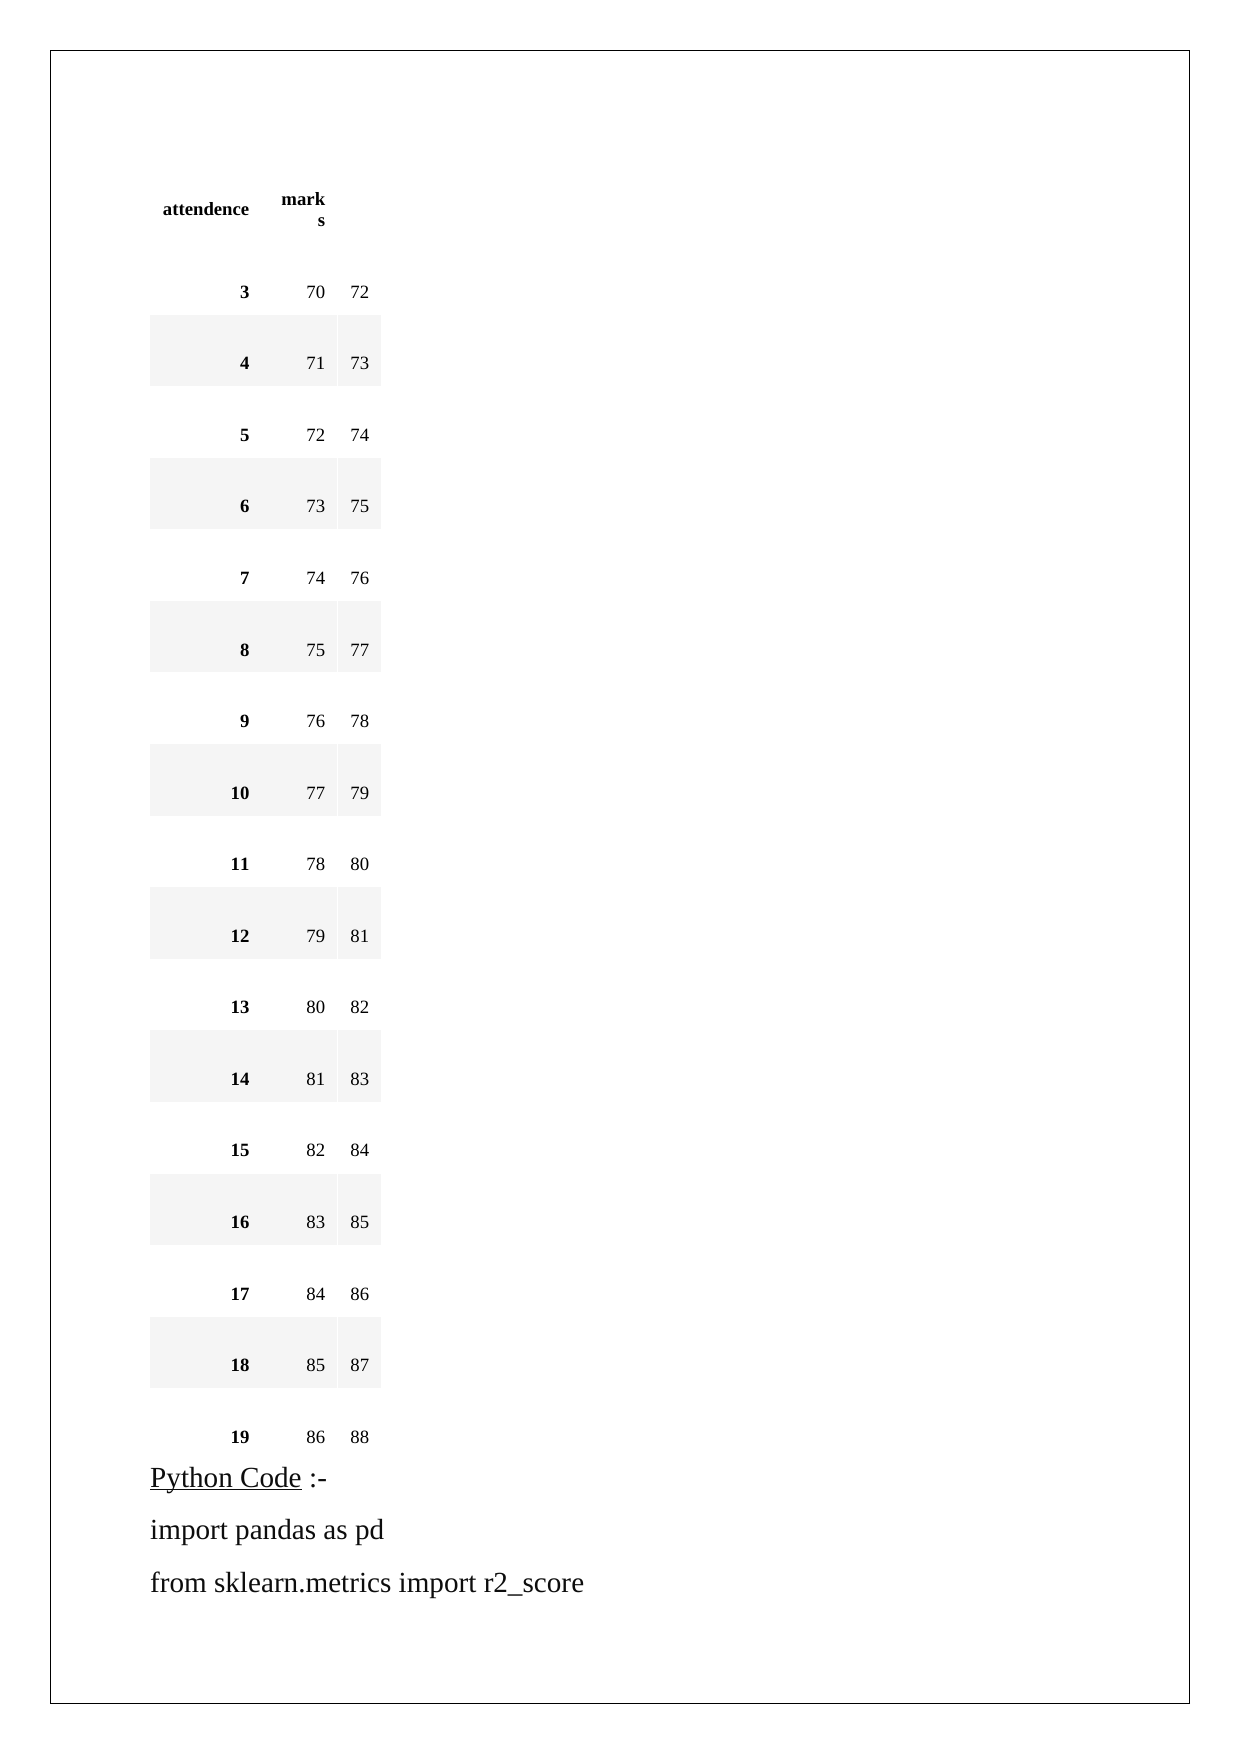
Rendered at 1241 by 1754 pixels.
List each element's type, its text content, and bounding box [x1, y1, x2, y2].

table_cell 88 [338, 1388, 381, 1460]
table_cell 85 [261, 1317, 337, 1388]
table_cell 83 [261, 1174, 337, 1245]
table_cell 15 [150, 1102, 261, 1173]
table_cell 13 [150, 959, 261, 1030]
table_cell 4 [150, 315, 261, 386]
table_cell 72 [261, 386, 337, 458]
table_cell 12 [150, 887, 261, 959]
table_cell 9 [150, 673, 261, 744]
table_cell 75 [338, 458, 381, 529]
text Python Code :- [150, 1460, 1090, 1493]
table_cell 17 [150, 1245, 261, 1317]
table_cell 77 [261, 744, 337, 816]
table_cell 81 [338, 887, 381, 959]
table_cell 6 [150, 458, 261, 529]
table_cell 83 [338, 1030, 381, 1102]
table_cell 78 [338, 673, 381, 744]
table_cell 84 [261, 1245, 337, 1317]
table_cell 16 [150, 1174, 261, 1245]
table_cell 77 [338, 601, 381, 672]
table_cell 74 [261, 529, 337, 601]
table_cell 86 [338, 1245, 381, 1317]
table_cell 79 [261, 887, 337, 959]
table_cell 78 [261, 816, 337, 887]
table_cell 5 [150, 386, 261, 458]
table_cell 74 [338, 386, 381, 458]
table_cell 75 [261, 601, 337, 672]
table_header attendence [150, 150, 261, 243]
table_header marks [261, 150, 337, 243]
table_cell 11 [150, 816, 261, 887]
table_cell 72 [338, 243, 381, 315]
table_cell 19 [150, 1388, 261, 1460]
table_cell 82 [338, 959, 381, 1030]
table_cell 87 [338, 1317, 381, 1388]
table_cell 85 [338, 1174, 381, 1245]
text import pandas as pd [150, 1512, 1090, 1546]
text from sklearn.metrics import r2_score [150, 1565, 1090, 1599]
table_cell 80 [261, 959, 337, 1030]
table_cell 73 [338, 315, 381, 386]
table_cell 73 [261, 458, 337, 529]
table_cell 71 [261, 315, 337, 386]
table_cell 79 [338, 744, 381, 816]
table_cell 84 [338, 1102, 381, 1173]
table_cell 86 [261, 1388, 337, 1460]
table_cell 10 [150, 744, 261, 816]
table_cell 3 [150, 243, 261, 315]
table_cell 18 [150, 1317, 261, 1388]
table_cell 70 [261, 243, 337, 315]
table_cell 76 [338, 529, 381, 601]
table_cell 76 [261, 673, 337, 744]
table_cell 81 [261, 1030, 337, 1102]
table_cell 8 [150, 601, 261, 672]
table_cell 7 [150, 529, 261, 601]
table_cell 82 [261, 1102, 337, 1173]
table_cell 80 [338, 816, 381, 887]
table_cell 14 [150, 1030, 261, 1102]
